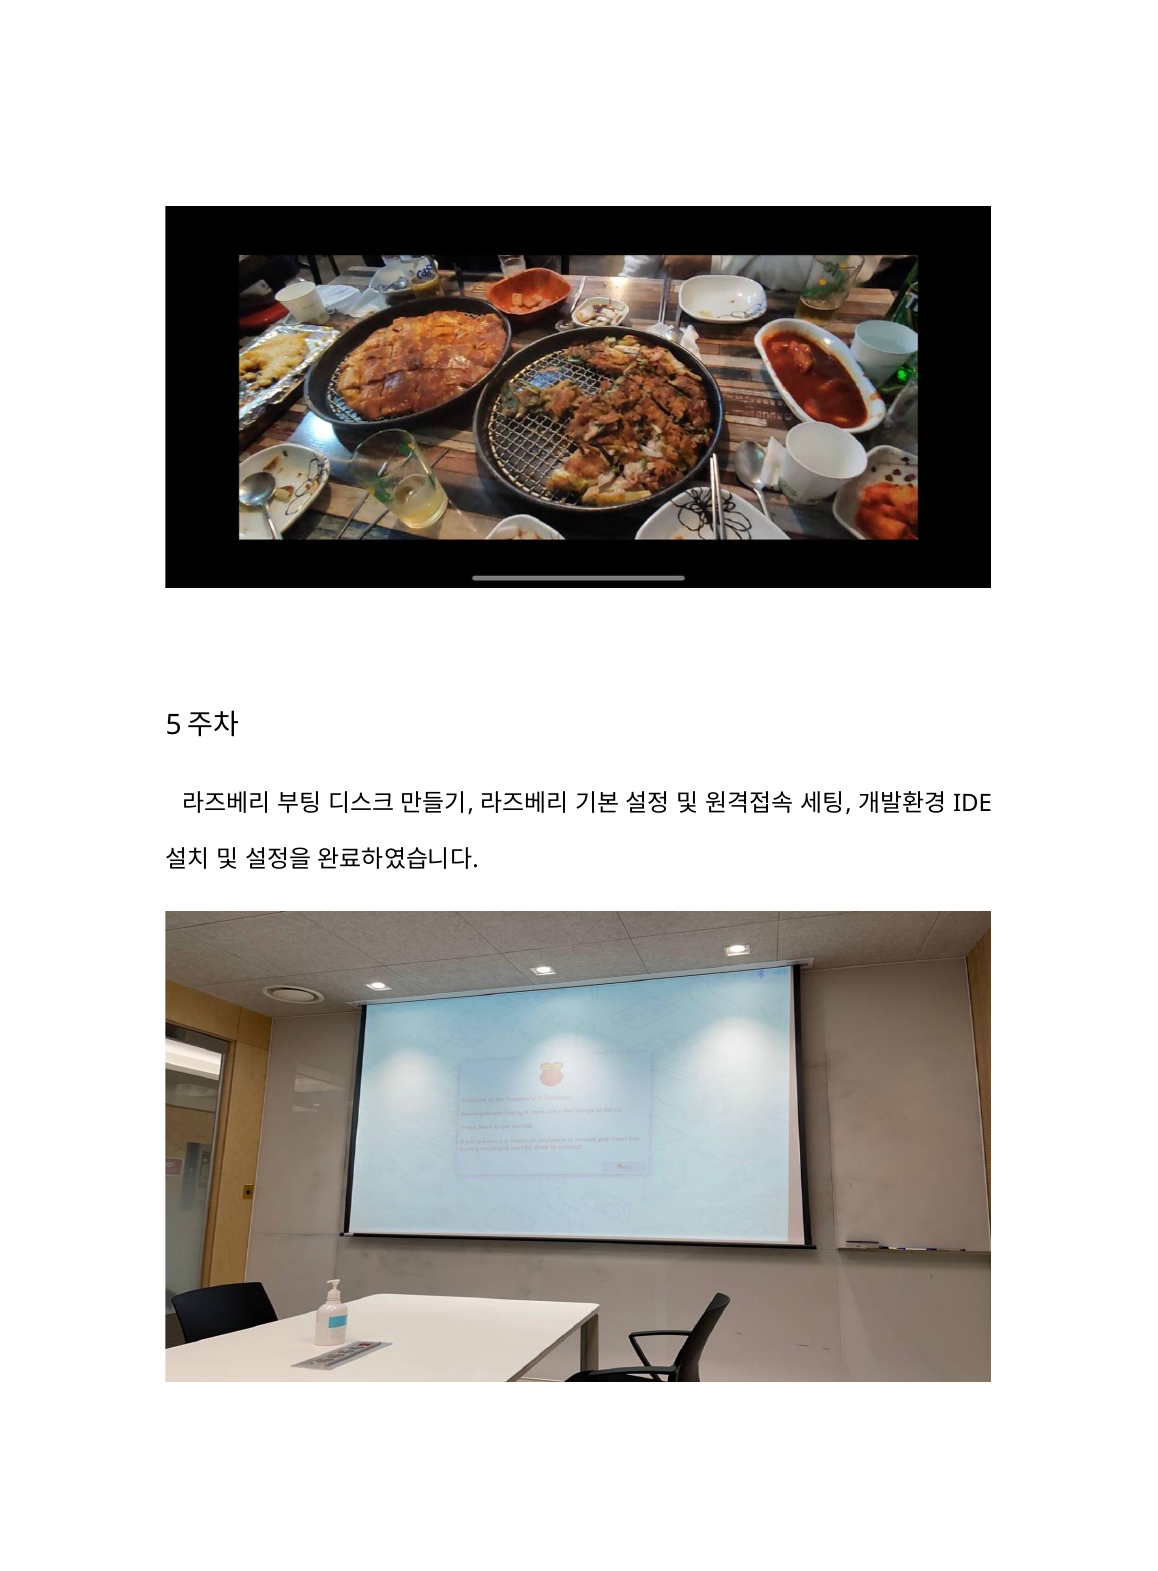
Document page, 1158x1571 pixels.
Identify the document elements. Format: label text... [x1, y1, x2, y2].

text 5주차 [165, 702, 992, 743]
picture [165, 206, 991, 588]
picture [165, 911, 991, 1382]
text 라즈베리 부팅 디스크 만들기, 라즈베리 기본 설정 및 원격접속 세팅, 개발환경 IDE설치 및 설정을 완료하였습니다. [165, 784, 992, 874]
